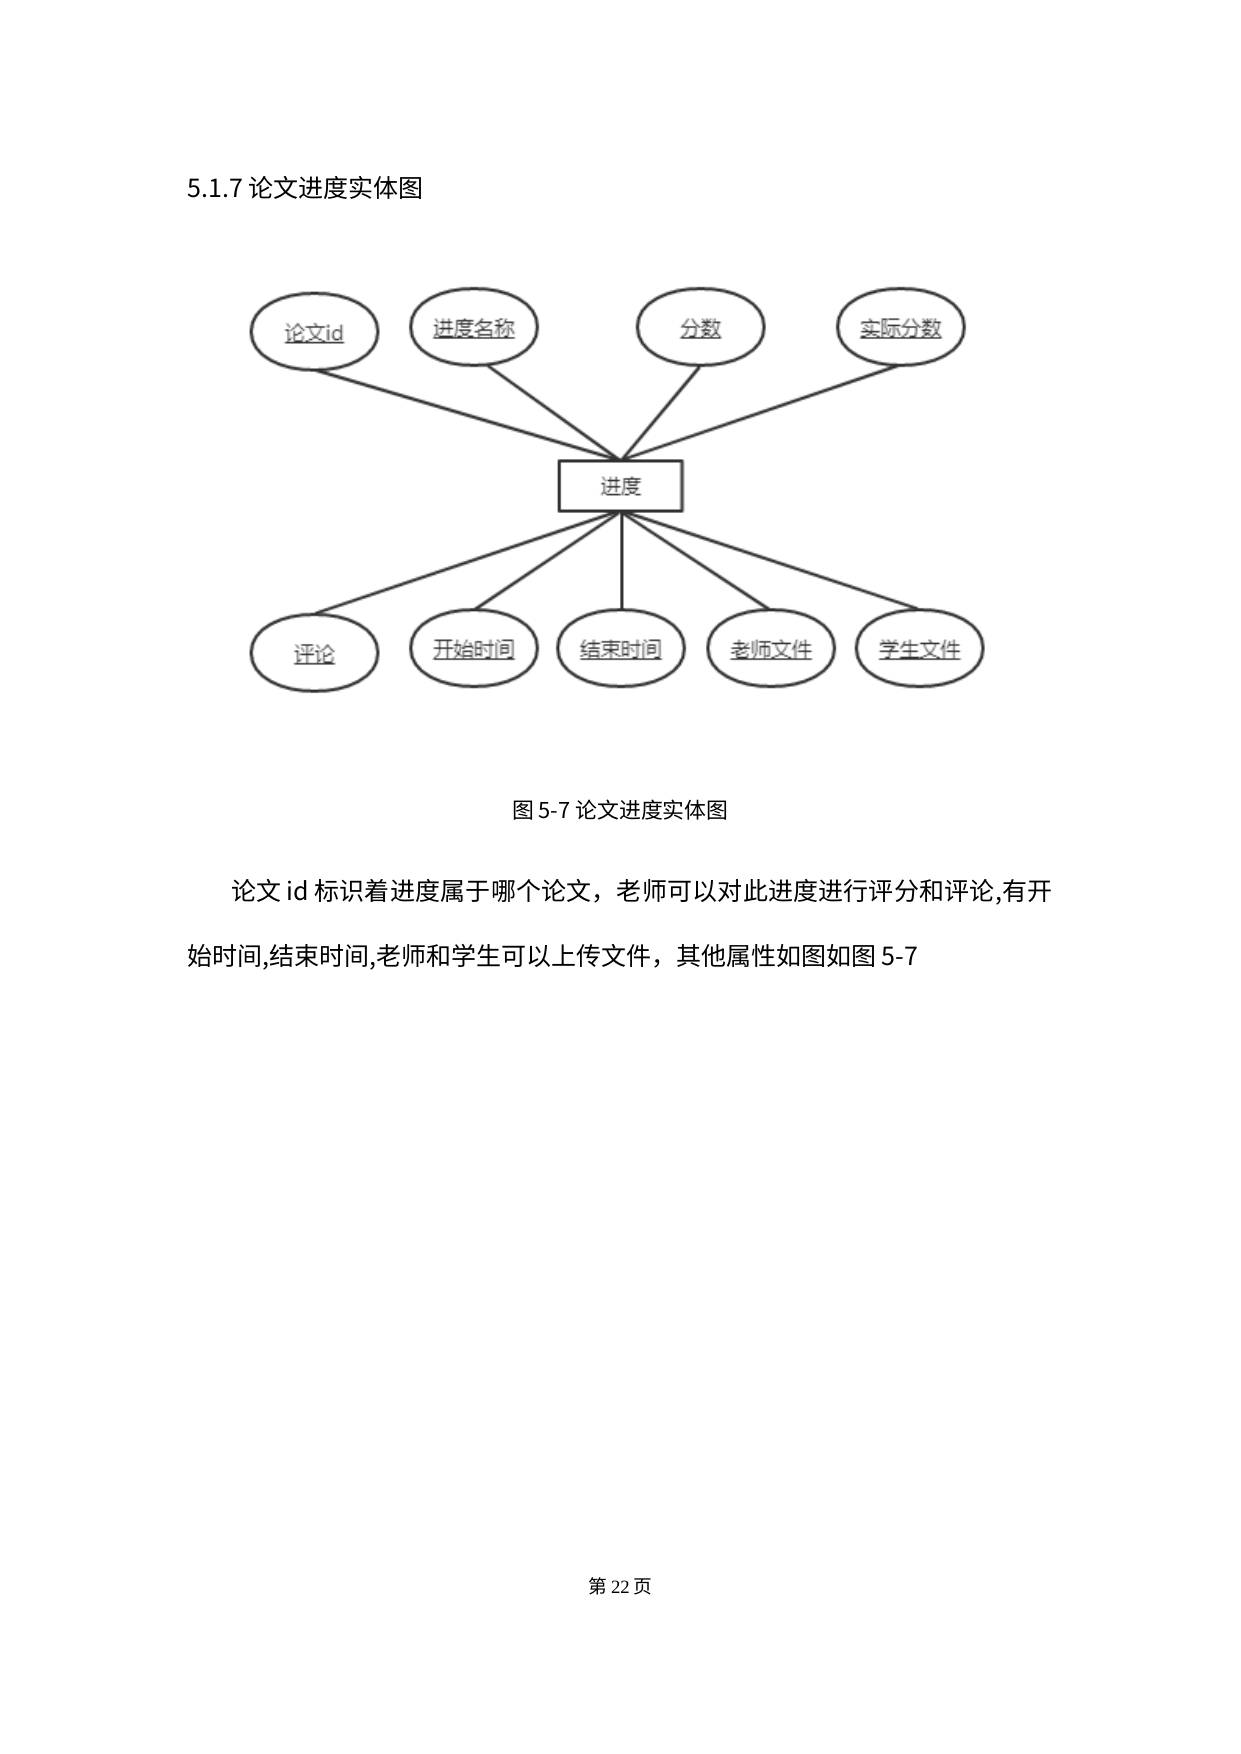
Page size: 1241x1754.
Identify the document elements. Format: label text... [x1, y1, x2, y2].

text 论文id标识着进度属于哪个论文，老师可以对此进度进行评分和评论,有开始时间,结束时间,老师和学生可以上传文件，其他属性如图如图5-7 [187, 857, 1053, 987]
picture [214, 256, 999, 715]
subtitle 5.1.7 论文进度实体图 [187, 154, 1053, 219]
